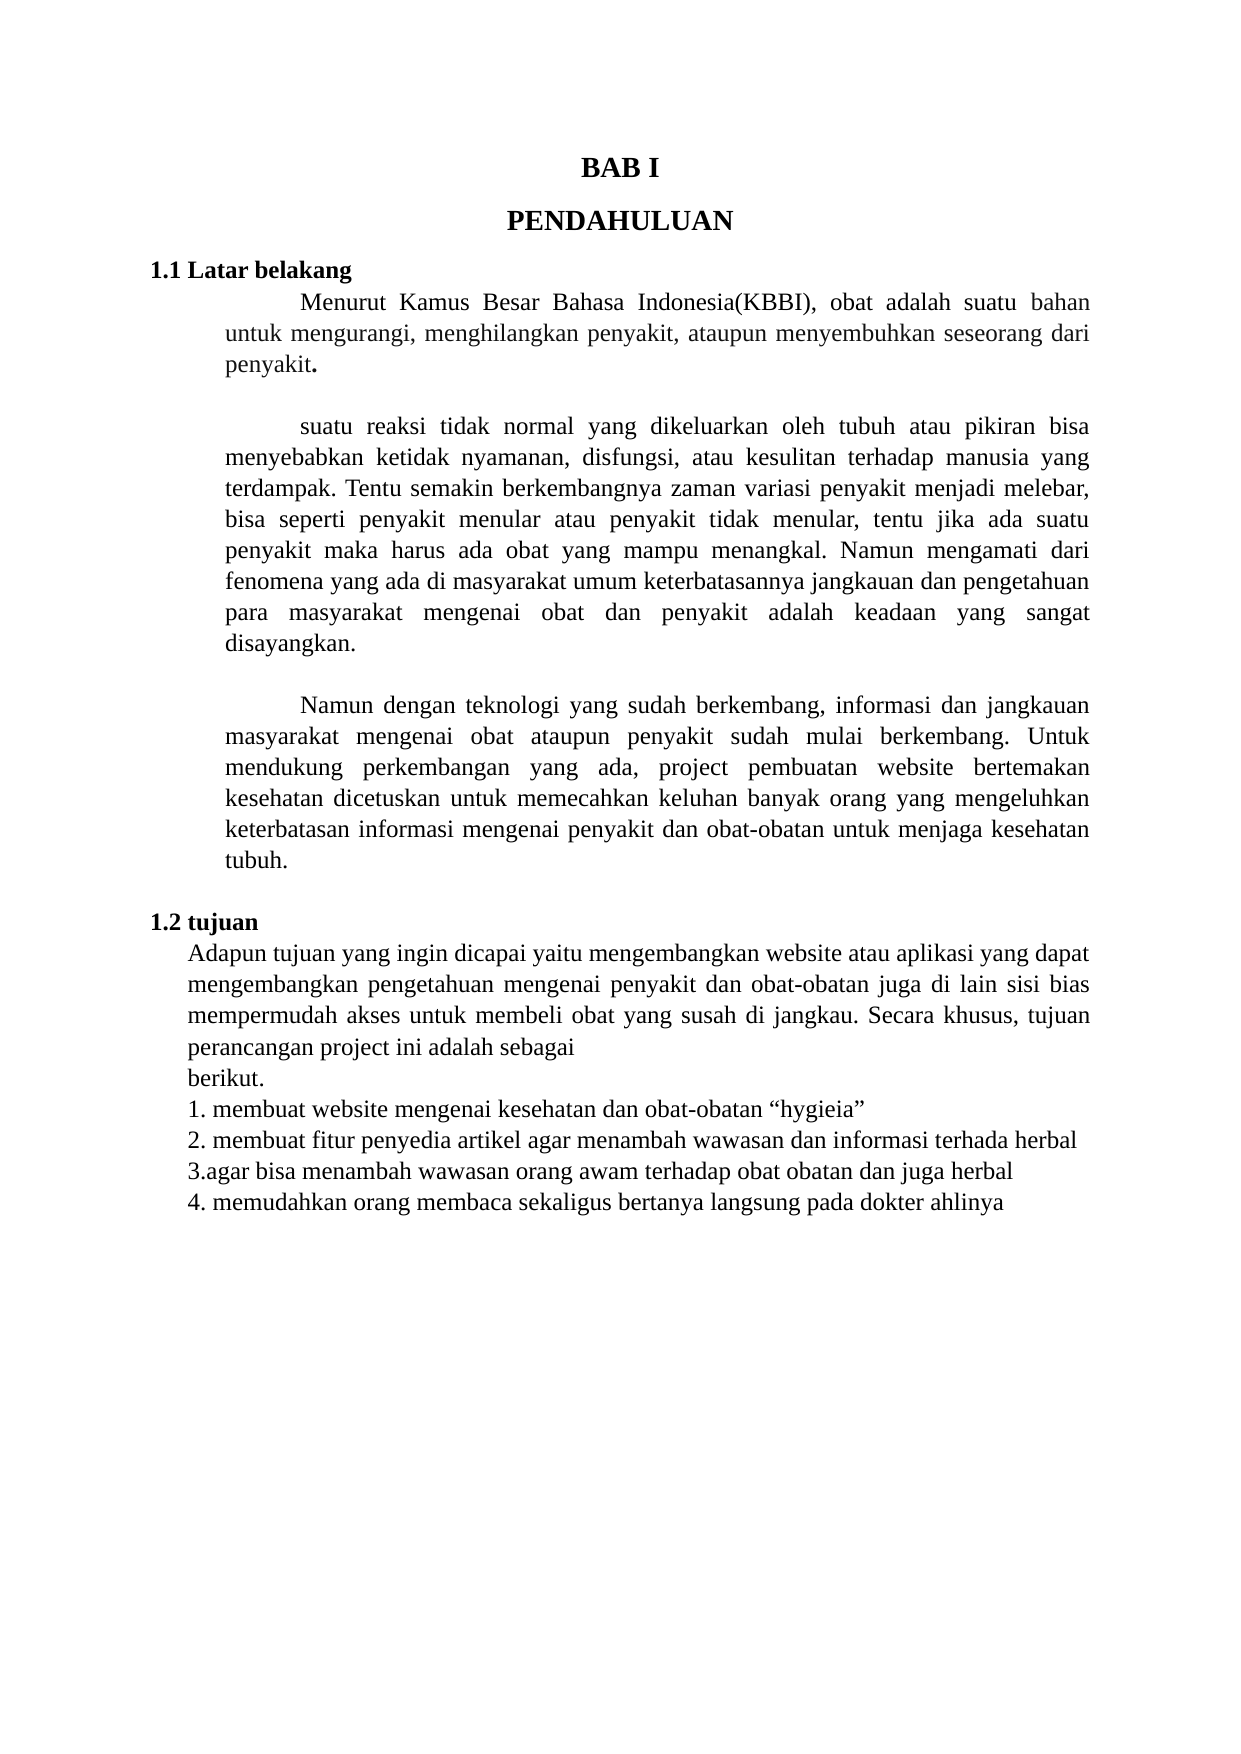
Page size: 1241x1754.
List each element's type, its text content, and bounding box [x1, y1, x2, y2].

list Adapun tujuan yang ingin dicapai yaitu mengembangkan website atau aplikasi yang dapat mengembangkan pengetahuan mengenai penyakit dan obat-obatan juga di lain sisi bias mempermudah akses untuk membeli obat yang susah di jangkau. Secara khusus, tujuan perancangan project ini adalah sebagai [187, 938, 1090, 1061]
list berikut. 1. membuat website mengenai kesehatan dan obat-obatan “hygieia” [187, 1063, 1090, 1123]
list 2. membuat fitur penyedia artikel agar menambah wawasan dan informasi terhada herbal [187, 1125, 1090, 1154]
text BAB I [150, 150, 1090, 183]
list 4. memudahkan orang membaca sekaligus bertanya langsung pada dokter ahlinya [187, 1187, 1090, 1216]
list Latar belakang [150, 256, 1090, 284]
list 3.agar bisa menambah wawasan orang awam terhadap obat obatan dan juga herbal [187, 1156, 1090, 1185]
list suatu reaksi tidak normal yang dikeluarkan oleh tubuh atau pikiran bisa menyebabkan ketidak nyamanan, disfungsi, atau kesulitan terhadap manusia yang terdampak. Tentu semakin berkembangnya zaman variasi penyakit menjadi melebar, bisa seperti penyakit menular atau penyakit tidak menular, tentu jika ada suatu penyakit maka harus ada obat yang mampu menangkal. Namun mengamati dari fenomena yang ada di masyarakat umum keterbatasannya jangkauan dan pengetahuan para masyarakat mengenai obat dan penyakit adalah keadaan yang sangat disayangkan. [225, 411, 1090, 657]
list tujuan [150, 907, 1090, 936]
list Menurut Kamus Besar Bahasa Indonesia(KBBI), obat adalah suatu bahan untuk mengurangi, menghilangkan penyakit, ataupun menyembuhkan seseorang dari penyakit. [225, 287, 1090, 318]
text PENDAHULUAN [150, 203, 1090, 236]
list Menurut Kamus Besar Bahasa Indonesia(KBBI), obat adalah suatu bahan untuk mengurangi, menghilangkan penyakit, ataupun menyembuhkan seseorang dari penyakit. [225, 346, 1090, 377]
list Namun dengan teknologi yang sudah berkembang, informasi dan jangkauan masyarakat mengenai obat ataupun penyakit sudah mulai berkembang. Untuk mendukung perkembangan yang ada, project pembuatan website bertemakan kesehatan dicetuskan untuk memecahkan keluhan banyak orang yang mengeluhkan keterbatasan informasi mengenai penyakit dan obat-obatan untuk menjaga kesehatan tubuh. [225, 690, 1090, 874]
